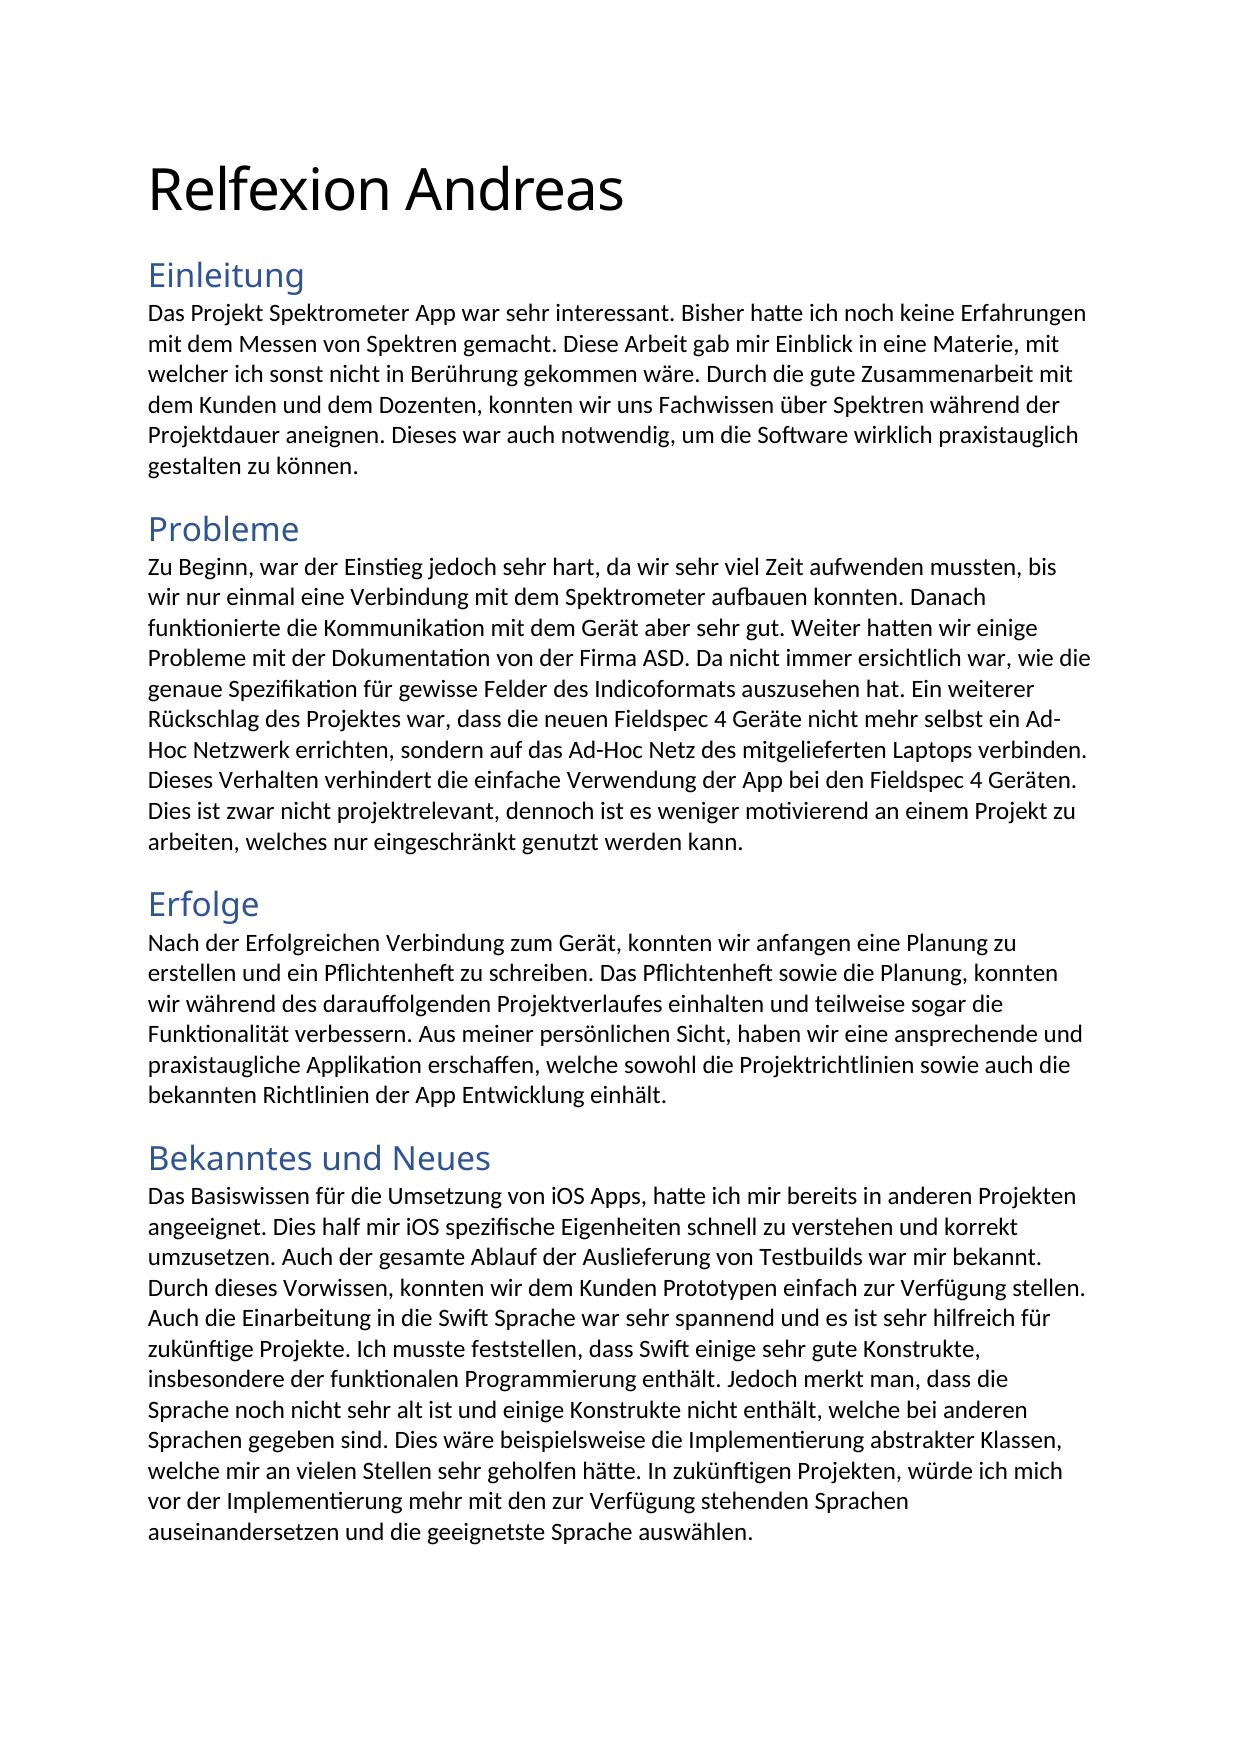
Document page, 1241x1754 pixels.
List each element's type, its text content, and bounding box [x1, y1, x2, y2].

subtitle Bekanntes und Neues [148, 1135, 1093, 1180]
text Nach der Erfolgreichen Verbindung zum Gerät, konnten wir anfangen eine Planung zu erstellen und ein Pflichtenheft zu schreiben. Das Pflichtenheft sowie die Planung, konnten wir während des darauffolgenden Projektverlaufes einhalten und teilweise sogar die Funktionalität verbessern. Aus meiner persönlichen Sicht, haben wir eine ansprechende und praxistaugliche Applikation erschaffen, welche sowohl die Projektrichtlinien sowie auch die bekannten Richtlinien der App Entwicklung einhält. [148, 927, 1093, 1110]
text Das Projekt Spektrometer App war sehr interessant. Bisher hatte ich noch keine Erfahrungen mit dem Messen von Spektren gemacht. Diese Arbeit gab mir Einblick in eine Materie, mit welcher ich sonst nicht in Berührung gekommen wäre. Durch die gute Zusammenarbeit mit dem Kunden und dem Dozenten, konnten wir uns Fachwissen über Spektren während der Projektdauer aneignen. Dieses war auch notwendig, um die Software wirklich praxistauglich gestalten zu können. [148, 297, 1093, 481]
subtitle Probleme [148, 506, 1093, 551]
subtitle Erfolge [148, 881, 1093, 927]
text Das Basiswissen für die Umsetzung von iOS Apps, hatte ich mir bereits in anderen Projekten angeeignet. Dies half mir iOS spezifische Eigenheiten schnell zu verstehen und korrekt umzusetzen. Auch der gesamte Ablauf der Auslieferung von Testbuilds war mir bekannt. Durch dieses Vorwissen, konnten wir dem Kunden Prototypen einfach zur Verfügung stellen. [148, 1180, 1093, 1302]
text Zu Beginn, war der Einstieg jedoch sehr hart, da wir sehr viel Zeit aufwenden mussten, bis wir nur einmal eine Verbindung mit dem Spektrometer aufbauen konnten. Danach funktionierte die Kommunikation mit dem Gerät aber sehr gut. Weiter hatten wir einige Probleme mit der Dokumentation von der Firma ASD. Da nicht immer ersichtlich war, wie die genaue Spezifikation für gewisse Felder des Indicoformats auszusehen hat. Ein weiterer Rückschlag des Projektes war, dass die neuen Fieldspec 4 Geräte nicht mehr selbst ein Ad-Hoc Netzwerk errichten, sondern auf das Ad-Hoc Netz des mitgelieferten Laptops verbinden. Dieses Verhalten verhindert die einfache Verwendung der App bei den Fieldspec 4 Geräten. Dies ist zwar nicht projektrelevant, dennoch ist es weniger motivierend an einem Projekt zu arbeiten, welches nur eingeschränkt genutzt werden kann. [148, 551, 1093, 856]
title Relfexion Andreas [148, 148, 1093, 227]
subtitle Einleitung [148, 252, 1093, 297]
text Auch die Einarbeitung in die Swift Sprache war sehr spannend und es ist sehr hilfreich für zukünftige Projekte. Ich musste feststellen, dass Swift einige sehr gute Konstrukte, insbesondere der funktionalen Programmierung enthält. Jedoch merkt man, dass die Sprache noch nicht sehr alt ist und einige Konstrukte nicht enthält, welche bei anderen Sprachen gegeben sind. Dies wäre beispielsweise die Implementierung abstrakter Klassen, welche mir an vielen Stellen sehr geholfen hätte. In zukünftigen Projekten, würde ich mich vor der Implementierung mehr mit den zur Verfügung stehenden Sprachen auseinandersetzen und die geeignetste Sprache auswählen. [148, 1302, 1093, 1546]
